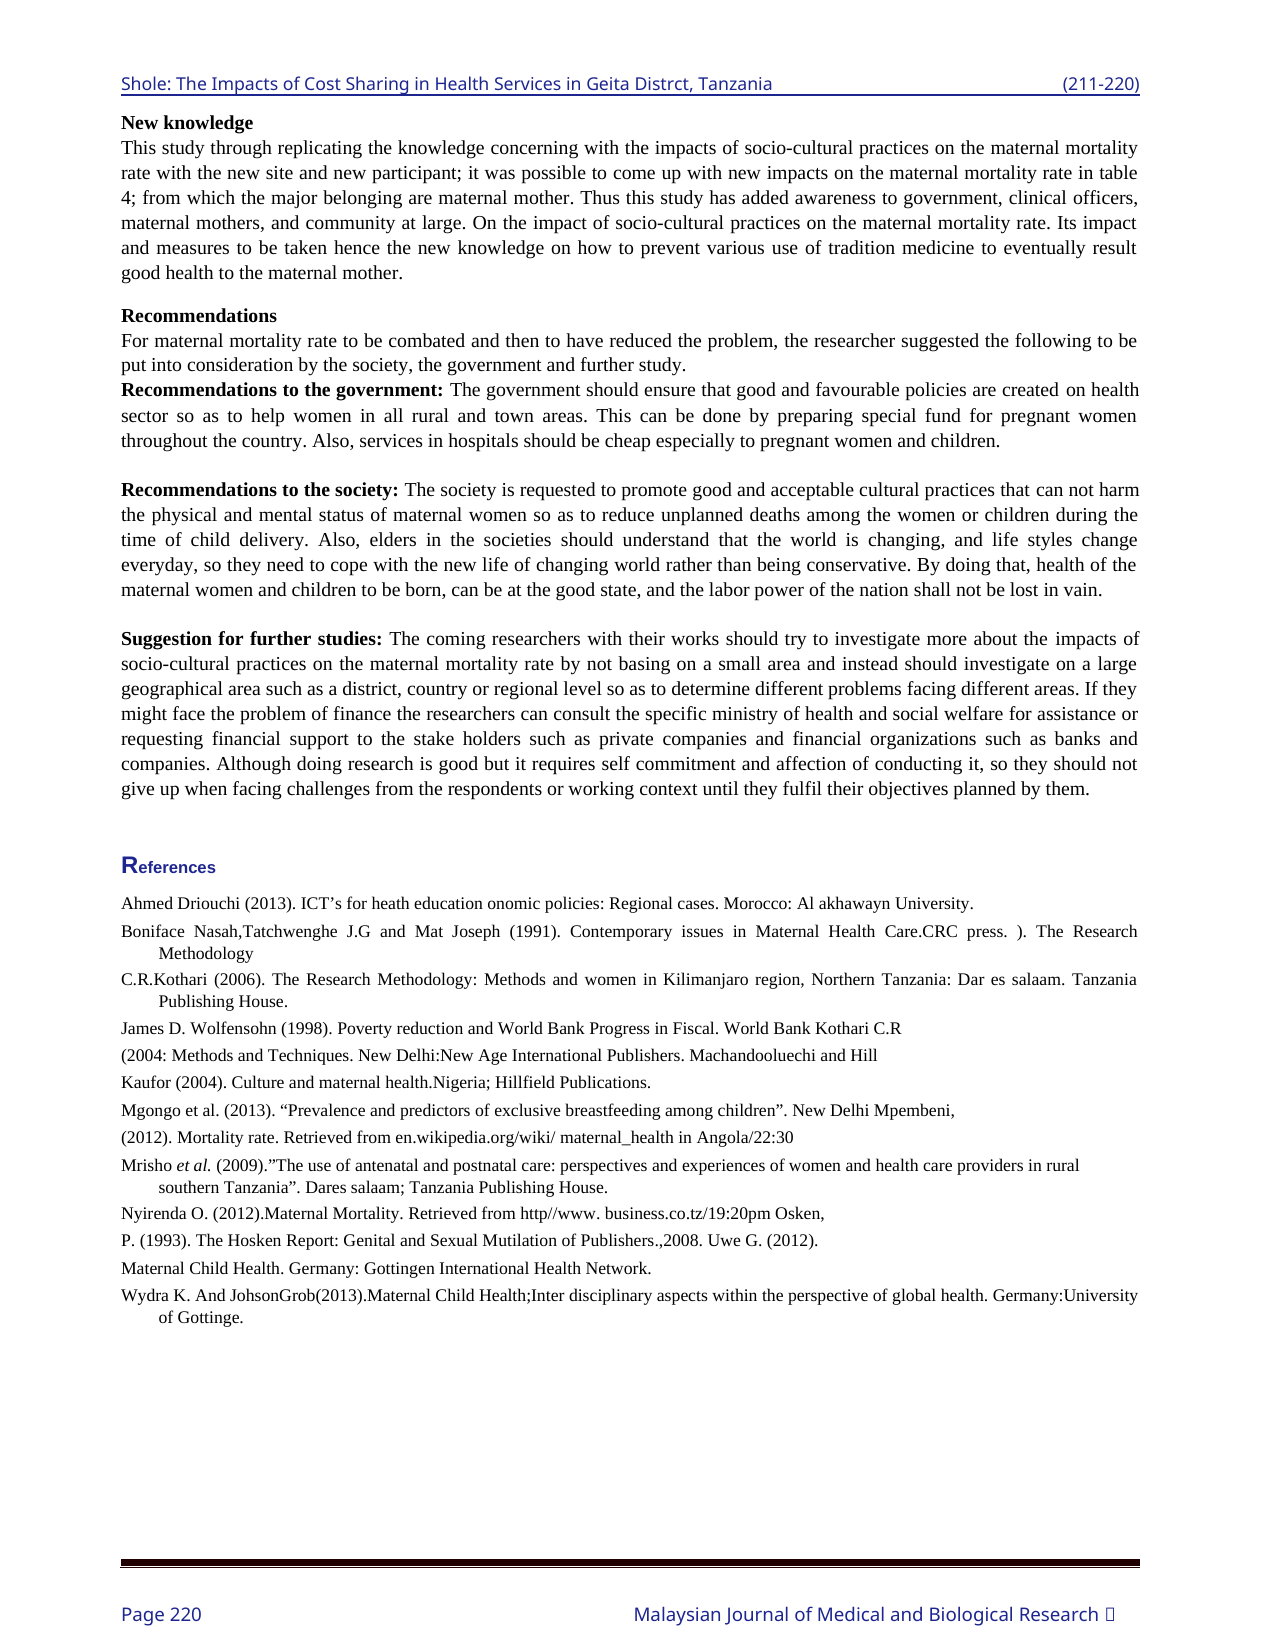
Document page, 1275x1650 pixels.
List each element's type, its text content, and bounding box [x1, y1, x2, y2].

text Wydra K. And JohsonGrob(2013).Maternal Child Health;Inter disciplinary aspects within the perspective of global health. Germany:University of Gottinge. [121, 1285, 1139, 1327]
text James D. Wolfensohn (1998). Poverty reduction and World Bank Progress in Fiscal. World Bank Kothari C.R (2004: Methods and Techniques. New Delhi:New Age International Publishers. Machandooluechi and Hill Kaufor (2004). Culture and maternal health.Nigeria; Hillfield Publications. [121, 1017, 917, 1093]
text Nyirenda O. (2012).Maternal Mortality. Retrieved from http//www. business.co.tz/19:20pm Osken, P. (1993). The Hosken Report: Genital and Sexual Mutilation of Publishers.,2008. Uwe G. (2012). Maternal Child Health. Germany: Gottingen International Health Network. [121, 1203, 844, 1278]
table_header (211-220) [825, 73, 1139, 94]
table_header Shole: The Impacts of Cost Sharing in Health Services in Geita Distrct, Tanzania [121, 73, 825, 94]
text For maternal mortality rate to be combated and then to have reduced the problem, the researcher suggested the following to be put into consideration by the society, the government and further study. [121, 329, 1139, 376]
text C.R.Kothari (2006). The Research Methodology: Methods and women in Kilimanjaro region, Northern Tanzania: Dar es salaam. Tanzania Publishing House. [121, 969, 1139, 1011]
text Recommendations to the government: The government should ensure that good and favourable policies are created on health sector so as to help women in all rural and town areas. This can be done by preparing special fund for pregnant women throughout the country. Also, services in hospitals should be cheap especially to pregnant women and children. [121, 378, 1139, 452]
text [121, 1601, 1139, 1626]
text Recommendations to the society: The society is requested to promote good and acceptable cultural practices that can not harm the physical and mental status of maternal women so as to reduce unplanned deaths among the women or children during the time of child delivery. Also, elders in the societies should understand that the world is changing, and life styles change everyday, so they need to cope with the new life of changing world rather than being conservative. By doing that, health of the maternal women and children to be born, can be at the good state, and the labor power of the nation shall not be lost in vain. [121, 478, 1139, 601]
text References [121, 851, 1139, 878]
text Recommendations [121, 304, 1139, 326]
text Mgongo et al. (2013). “Prevalence and predictors of exclusive breastfeeding among children”. New Delhi Mpembeni, (2012). Mortality rate. Retrieved from en.wikipedia.org/wiki/ maternal_health in Angola/22:30 [121, 1100, 964, 1147]
text Ahmed Driouchi (2013). ICT’s for heath education onomic policies: Regional cases. Morocco: Al akhawayn University. [121, 893, 1139, 913]
text This study through replicating the knowledge concerning with the impacts of socio-cultural practices on the maternal mortality rate with the new site and new participant; it was possible to come up with new impacts on the maternal mortality rate in table 4; from which the major belonging are maternal mother. Thus this study has added awareness to government, clinical officers, maternal mothers, and community at large. On the impact of socio-cultural practices on the maternal mortality rate. Its impact and measures to be taken hence the new knowledge on how to prevent various use of tradition medicine to eventually result good health to the maternal mother. [121, 136, 1139, 284]
text New knowledge [121, 111, 1139, 134]
text Suggestion for further studies: The coming researchers with their works should try to investigate more about the impacts of socio-cultural practices on the maternal mortality rate by not basing on a small area and instead should investigate on a large geographical area such as a district, country or regional level so as to determine different problems facing different areas. If they might face the problem of finance the researchers can consult the specific ministry of health and social welfare for assistance or requesting financial support to the stake holders such as private companies and financial organizations such as banks and companies. Although doing research is good but it requires self commitment and affection of conducting it, so they should not give up when facing challenges from the respondents or working context until they fulfil their objectives planned by them. [121, 627, 1139, 800]
text Boniface Nasah,Tatchwenghe J.G and Mat Joseph (1991). Contemporary issues in Maternal Health Care.CRC press. ). The Research Methodology [121, 921, 1139, 963]
text Mrisho et al. (2009).”The use of antenatal and postnatal care: perspectives and experiences of women and health care providers in rural southern Tanzania”. Dares salaam; Tanzania Publishing House. [121, 1154, 1139, 1197]
